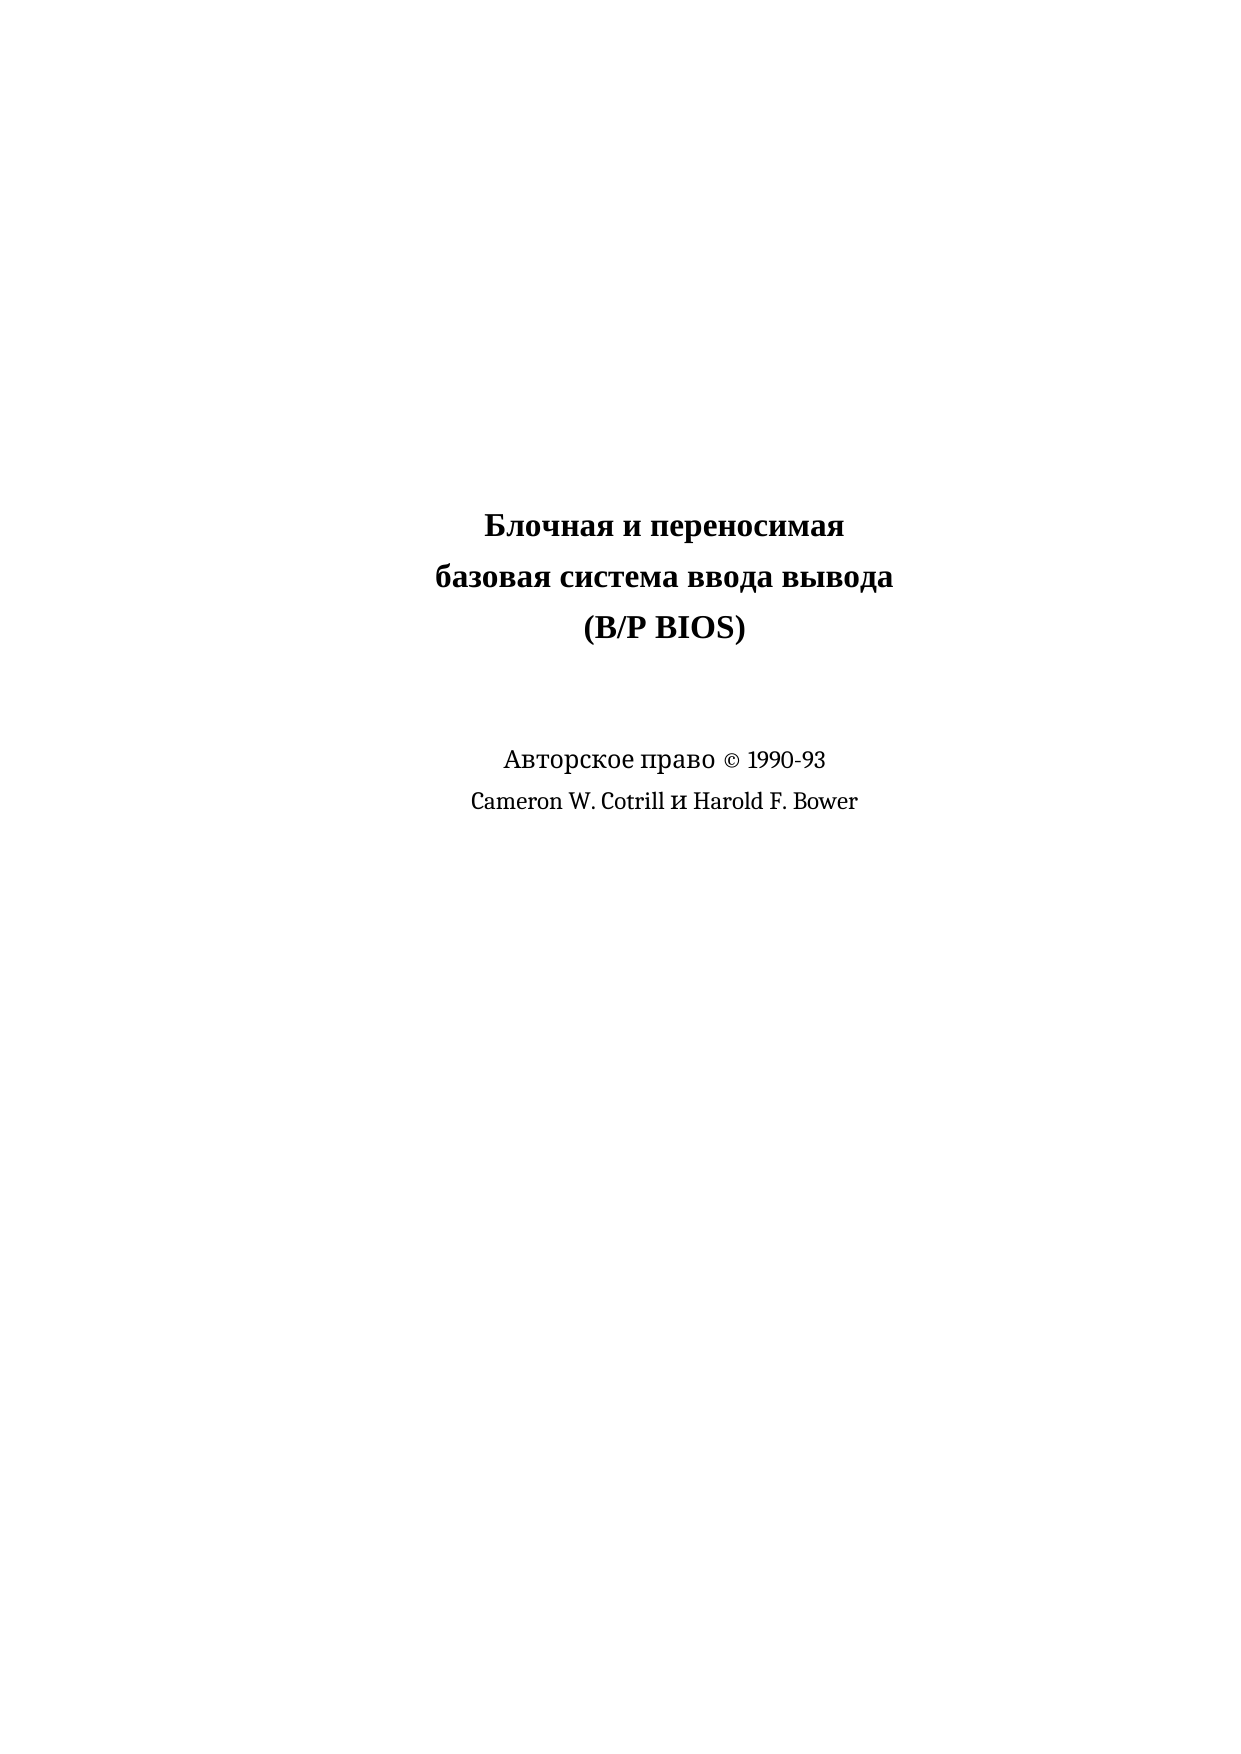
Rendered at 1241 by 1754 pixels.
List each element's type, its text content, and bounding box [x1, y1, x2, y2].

text базовая система ввода вывода [177, 556, 1152, 595]
text Cameron W. Cotrill и Harold F. Bower [177, 787, 1152, 816]
text Блочная и переносимая [177, 506, 1152, 544]
text Авторское право © 1990-93 [177, 746, 1152, 774]
text (B/P BIOS) [177, 607, 1152, 646]
